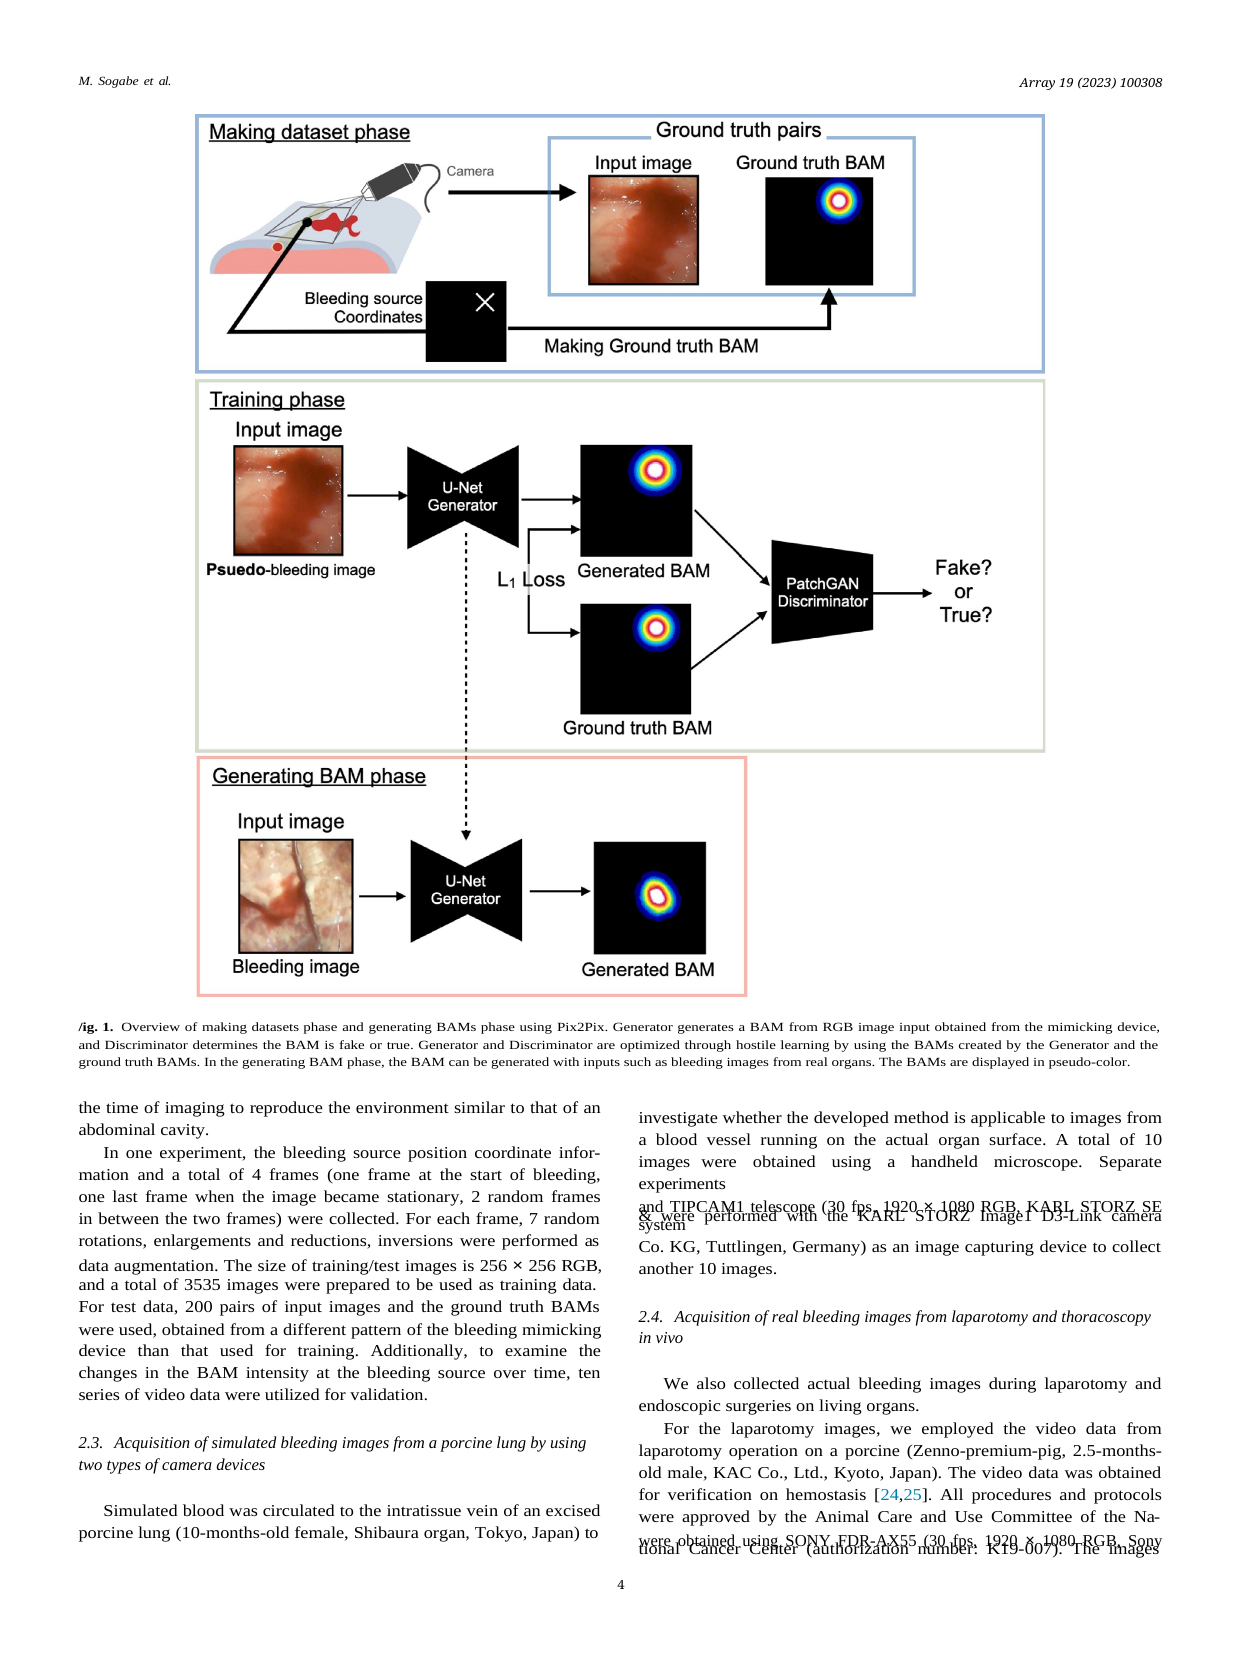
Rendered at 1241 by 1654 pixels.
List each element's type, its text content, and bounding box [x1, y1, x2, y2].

text /ig. 1. Overview of making datasets phase and generating BAMs phase using Pix2Pix. Generator generates a BAM from RGB image input obtained from the mimicking device, and Discriminator determines the BAM is fake or true. Generator and Discriminator are optimized through hostile learning by using the BAMs created by the Generator and the ground truth BAMs. In the generating BAM phase, the BAM can be generated with inputs such as bleeding images from real organs. The BAMs are displayed in pseudo-color. [78, 1020, 1162, 1069]
text For the laparotomy images, we employed the video data from laparotomy operation on a porcine (Zenno-premium-pig, 2.5-months- old male, KAC Co., Ltd., Kyoto, Japan). The video data was obtained for verification on hemostasis [24,25]. All procedures and protocols were approved by the Animal Care and Use Committee of the Na- [638, 1419, 1162, 1526]
text were obtained using SONY FDR-AX55 (30 fps, 1920 × 1080 RGB, Sony tional Cancer Center (authorization number: K19-007). The images [638, 1537, 1162, 1558]
picture [889, 1491, 895, 1498]
text investigate whether the developed method is applicable to images from a blood vessel running on the actual organ surface. A total of 10 images were obtained using a handheld microscope. Separate experiments [638, 1108, 1162, 1193]
text data augmentation. The size of training/test images is 256 × 256 RGB, [78, 1253, 605, 1276]
text Co. KG, Tuttlingen, Germany) as an image capturing device to collect another 10 images. [638, 1237, 1162, 1278]
picture [195, 114, 1046, 997]
text In one experiment, the bleeding source position coordinate infor- mation and a total of 4 frames (one frame at the start of bleeding, one last frame when the image became stationary, 2 random frames in between the two frames) were collected. For each frame, 7 random rotations, enlargements and reductions, inversions were performed as [78, 1143, 601, 1250]
text the time of imaging to reproduce the environment similar to that of an abdominal cavity. [78, 1098, 601, 1139]
text and a total of 3535 images were prepared to be used as training data. [78, 1276, 605, 1294]
text We also collected actual bleeding images during laparotomy and endoscopic surgeries on living organs. [638, 1374, 1162, 1415]
text Simulated blood was circulated to the intratissue vein of an excised porcine lung (10-months-old female, Shibaura organ, Tokyo, Japan) to [78, 1501, 601, 1542]
list Acquisition of simulated bleeding images from a porcine lung by using two types of camera devices [78, 1433, 601, 1474]
list Acquisition of real bleeding images from laparotomy and thoracoscopy in vivo [638, 1306, 1162, 1347]
text and TIPCAM1 telescope (30 fps, 1920 × 1080 RGB, KARL STORZ SE & were performed with the KARL STORZ Image1 D3-Link camera system [638, 1204, 1162, 1234]
text For test data, 200 pairs of input images and the ground truth BAMs were used, obtained from a different pattern of the bleeding mimicking device than that used for training. Additionally, to examine the changes in the BAM intensity at the bleeding source over time, ten series of video data were utilized for validation. [78, 1297, 601, 1404]
picture [913, 1489, 920, 1497]
